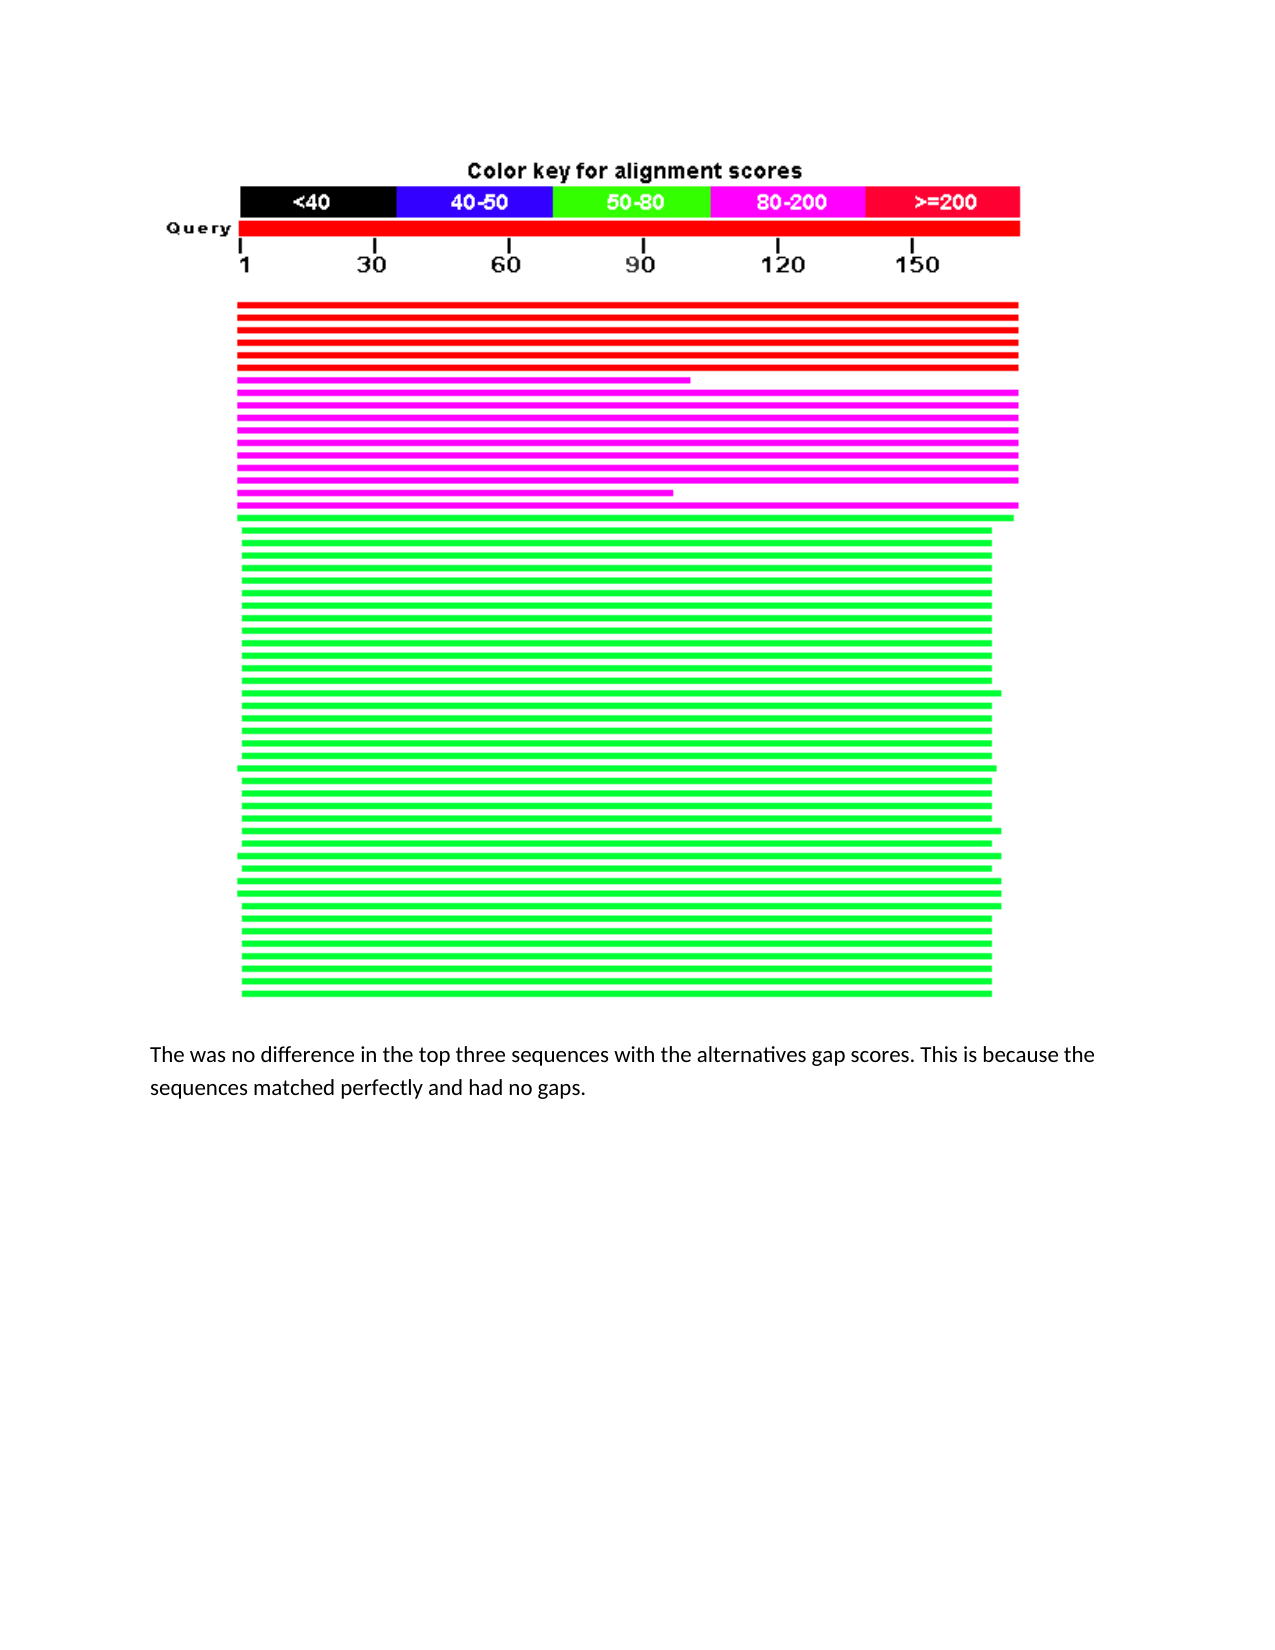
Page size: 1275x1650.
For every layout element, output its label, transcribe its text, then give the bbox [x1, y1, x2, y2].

text The was no difference in the top three sequences with the alternatives gap scores. This is because the sequences matched perfectly and had no gaps. [150, 1041, 1125, 1101]
picture [150, 150, 1036, 1016]
